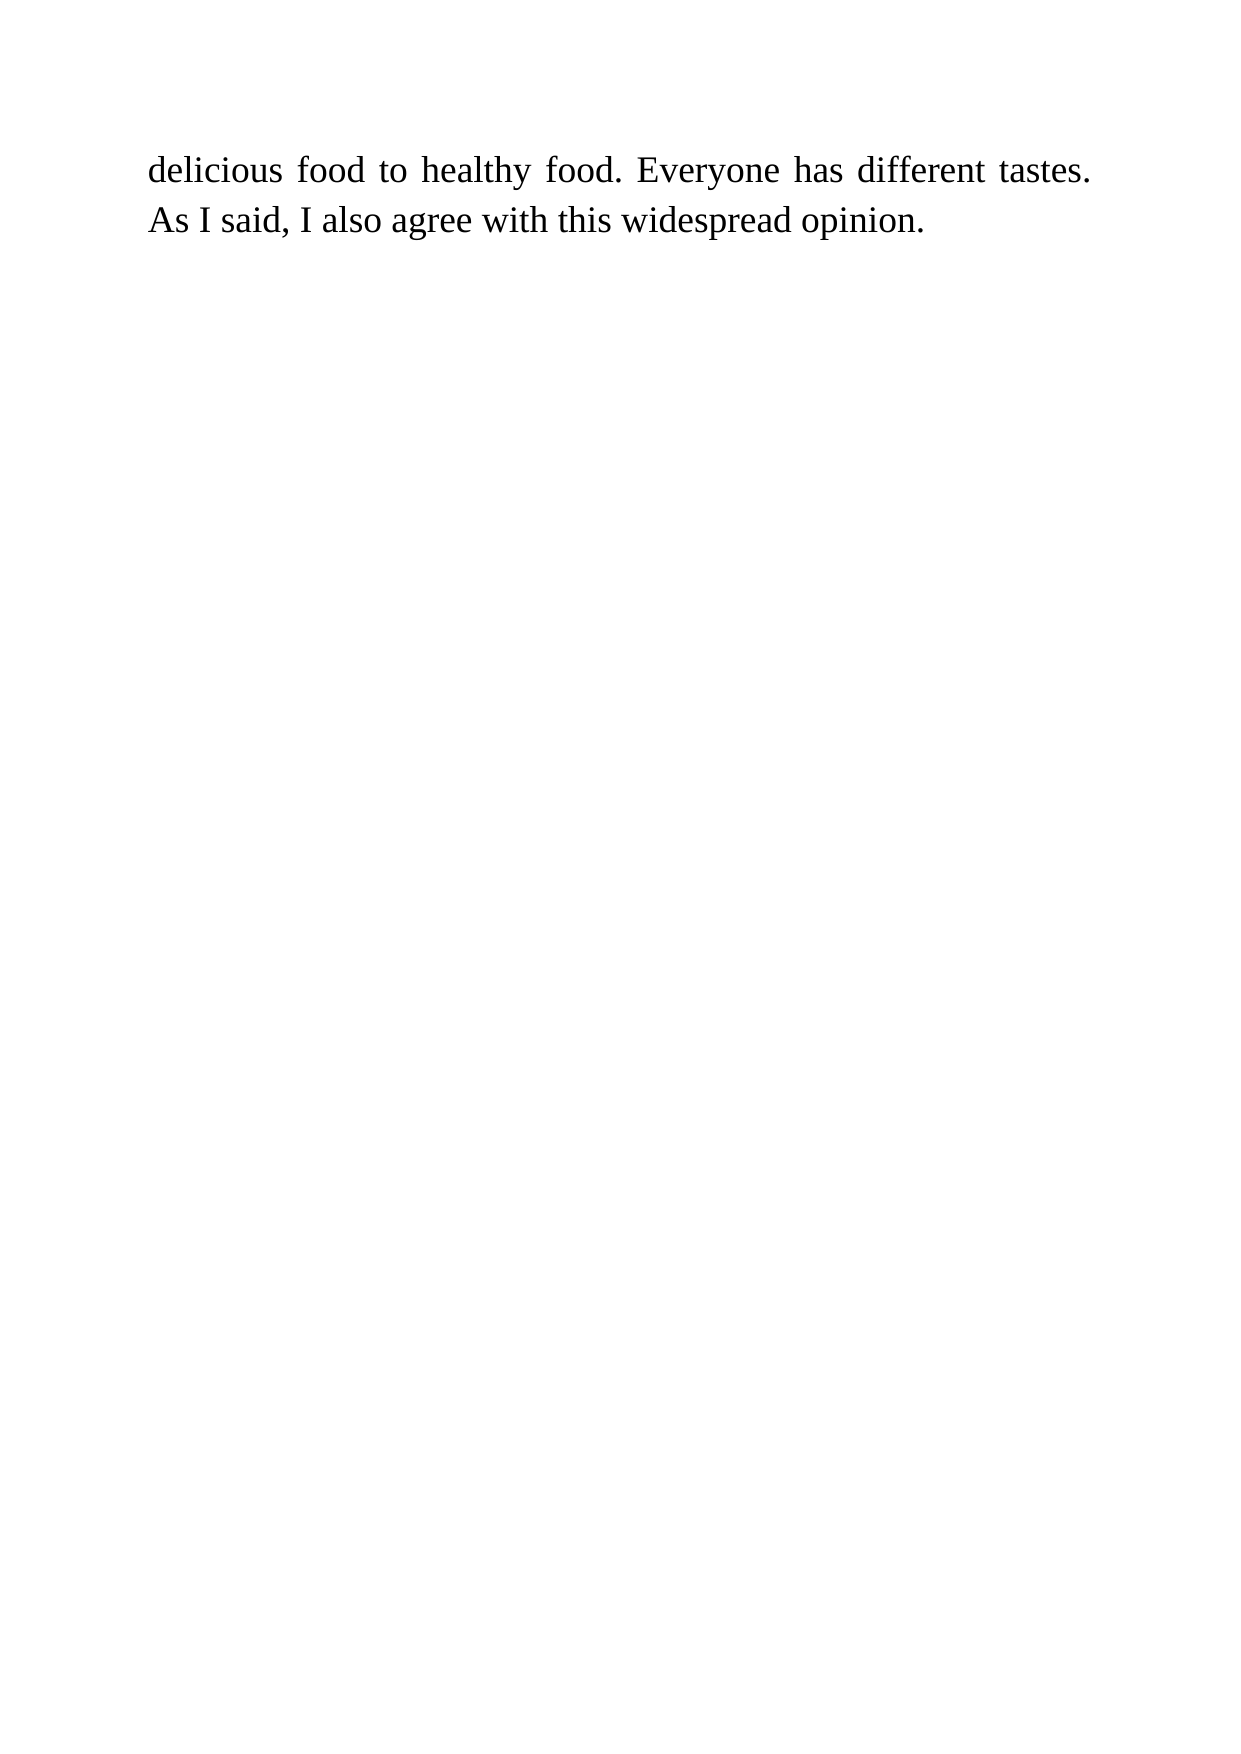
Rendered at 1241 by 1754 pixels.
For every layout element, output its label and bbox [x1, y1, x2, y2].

text [148, 148, 1093, 240]
